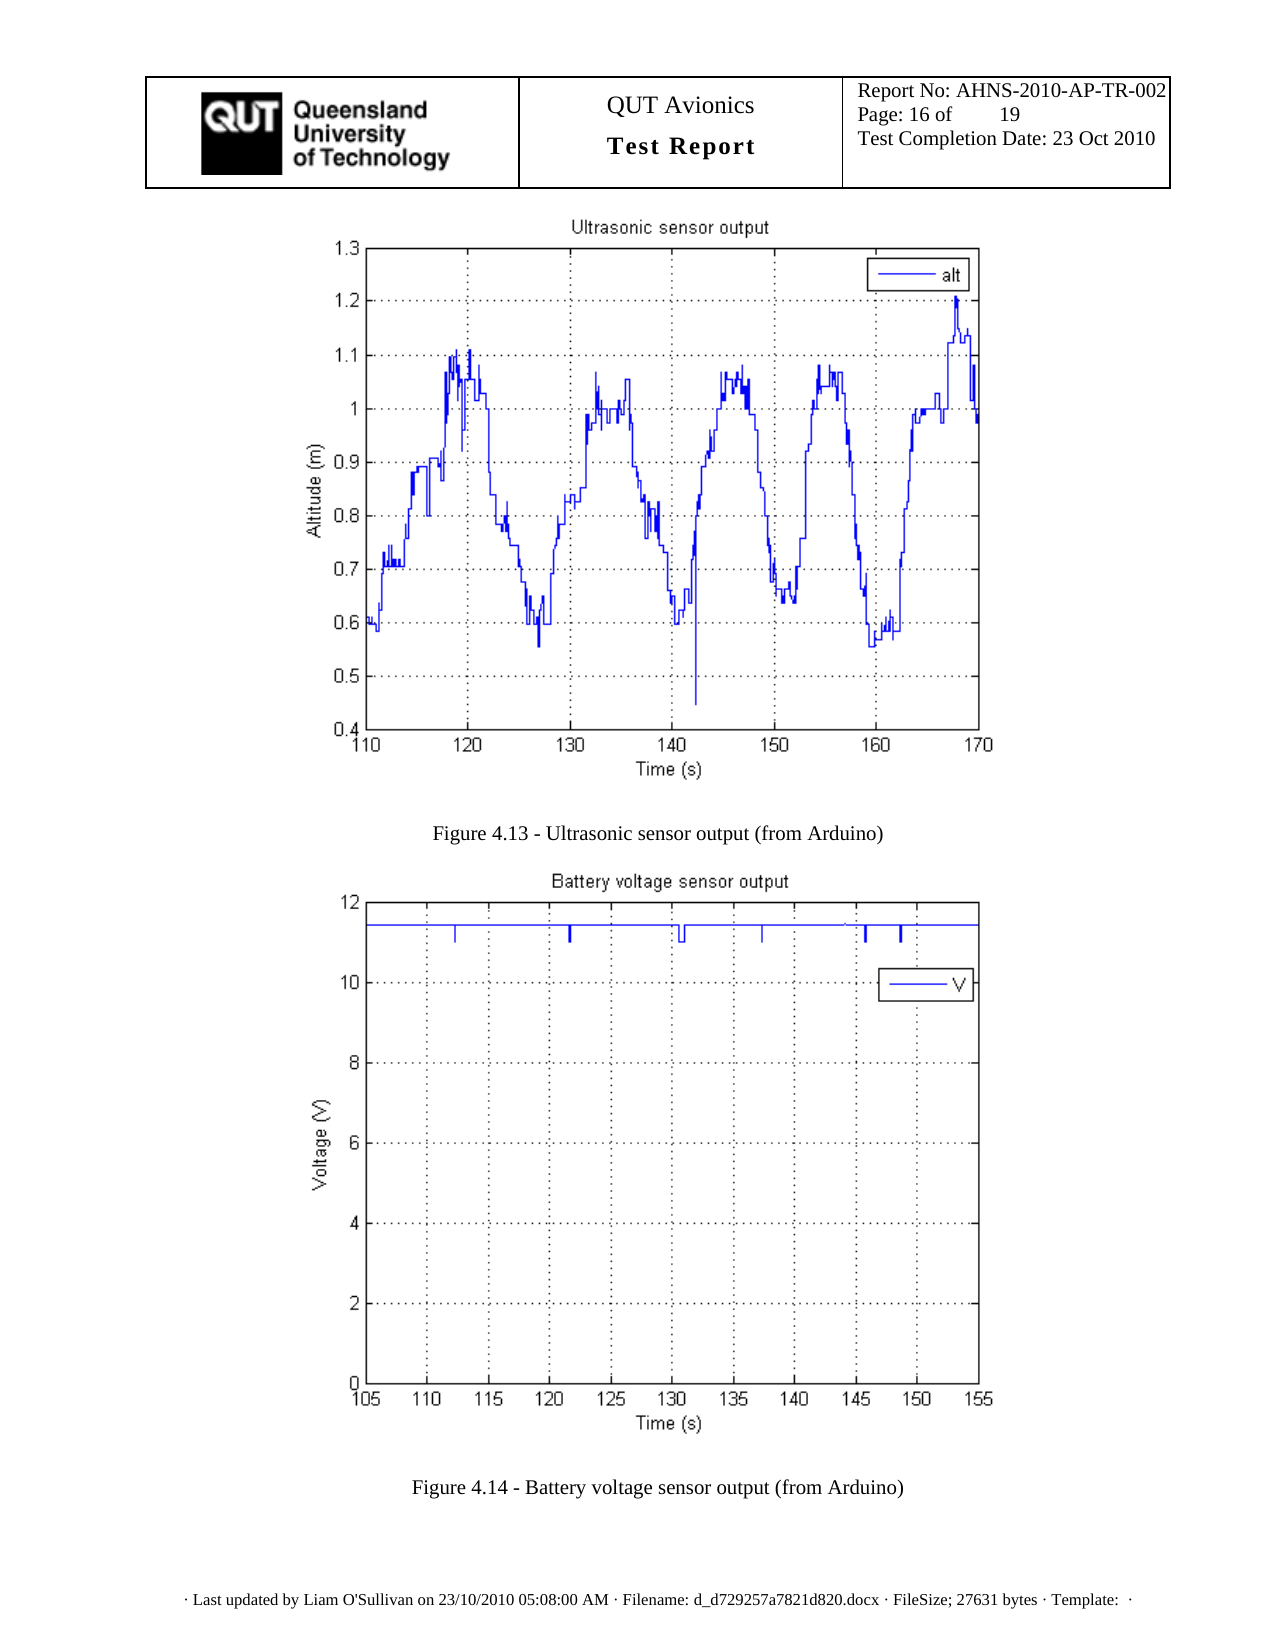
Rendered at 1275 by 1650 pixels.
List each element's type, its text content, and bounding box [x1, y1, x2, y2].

picture [263, 857, 1053, 1448]
picture [263, 203, 1053, 794]
picture [201, 83, 494, 175]
